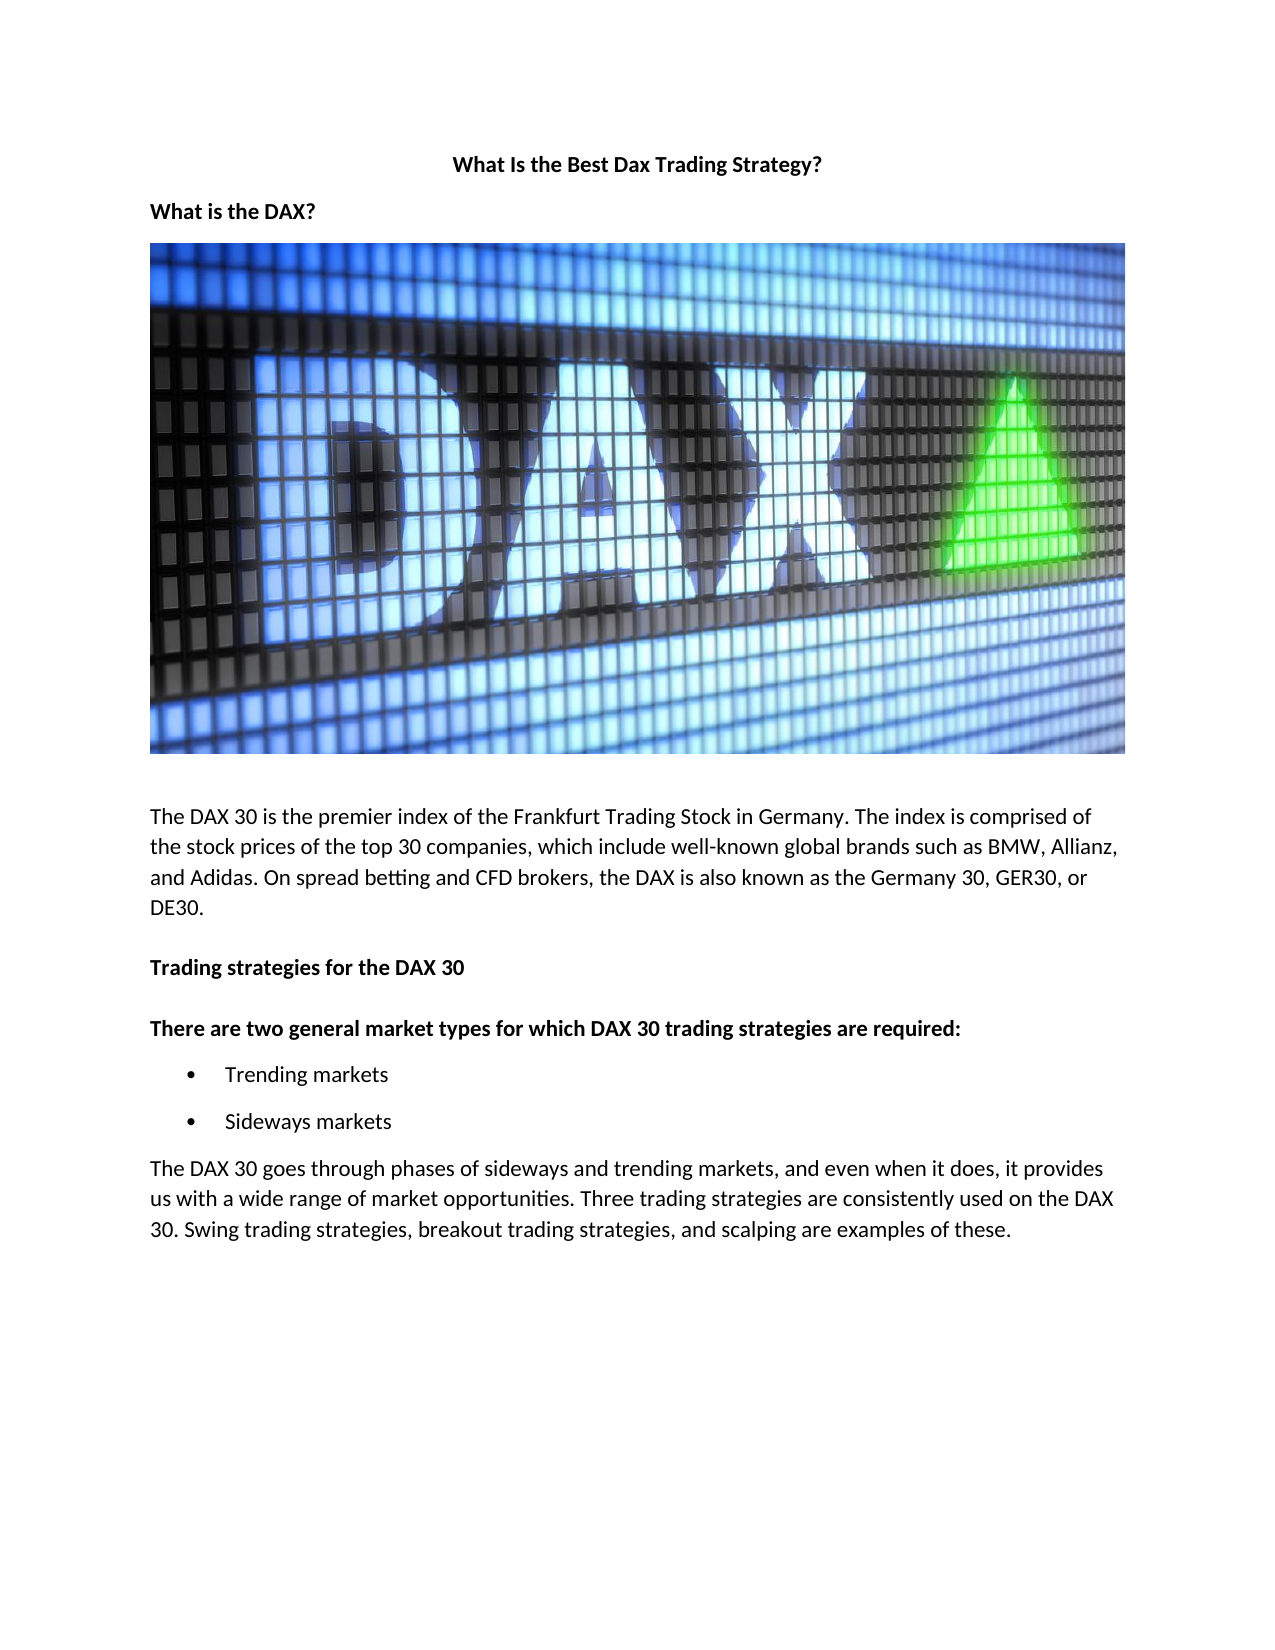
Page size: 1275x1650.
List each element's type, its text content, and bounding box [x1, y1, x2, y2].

list Trending markets [187, 1061, 1125, 1089]
text What Is the Best Dax Trading Strategy? [150, 150, 1125, 178]
text The DAX 30 goes through phases of sideways and trending markets, and even when it does, it provides us with a wide range of market opportunities. Three trading strategies are consistently used on the DAX 30. Swing trading strategies, breakout trading strategies, and scalping are examples of these. [150, 1154, 1125, 1243]
list Sideways markets [187, 1107, 1125, 1136]
text The DAX 30 is the premier index of the Frankfurt Trading Stock in Germany. The index is comprised of the stock prices of the top 30 companies, which include well-known global brands such as BMW, Allianz, and Adidas. On spread betting and CFD brokers, the DAX is also known as the Germany 30, GER30, or DE30. Trading strategies for the DAX 30 There are two general market types for which DAX 30 trading strategies are required: [150, 772, 1125, 1042]
text What is the DAX? [150, 197, 1125, 225]
picture [150, 243, 1125, 754]
